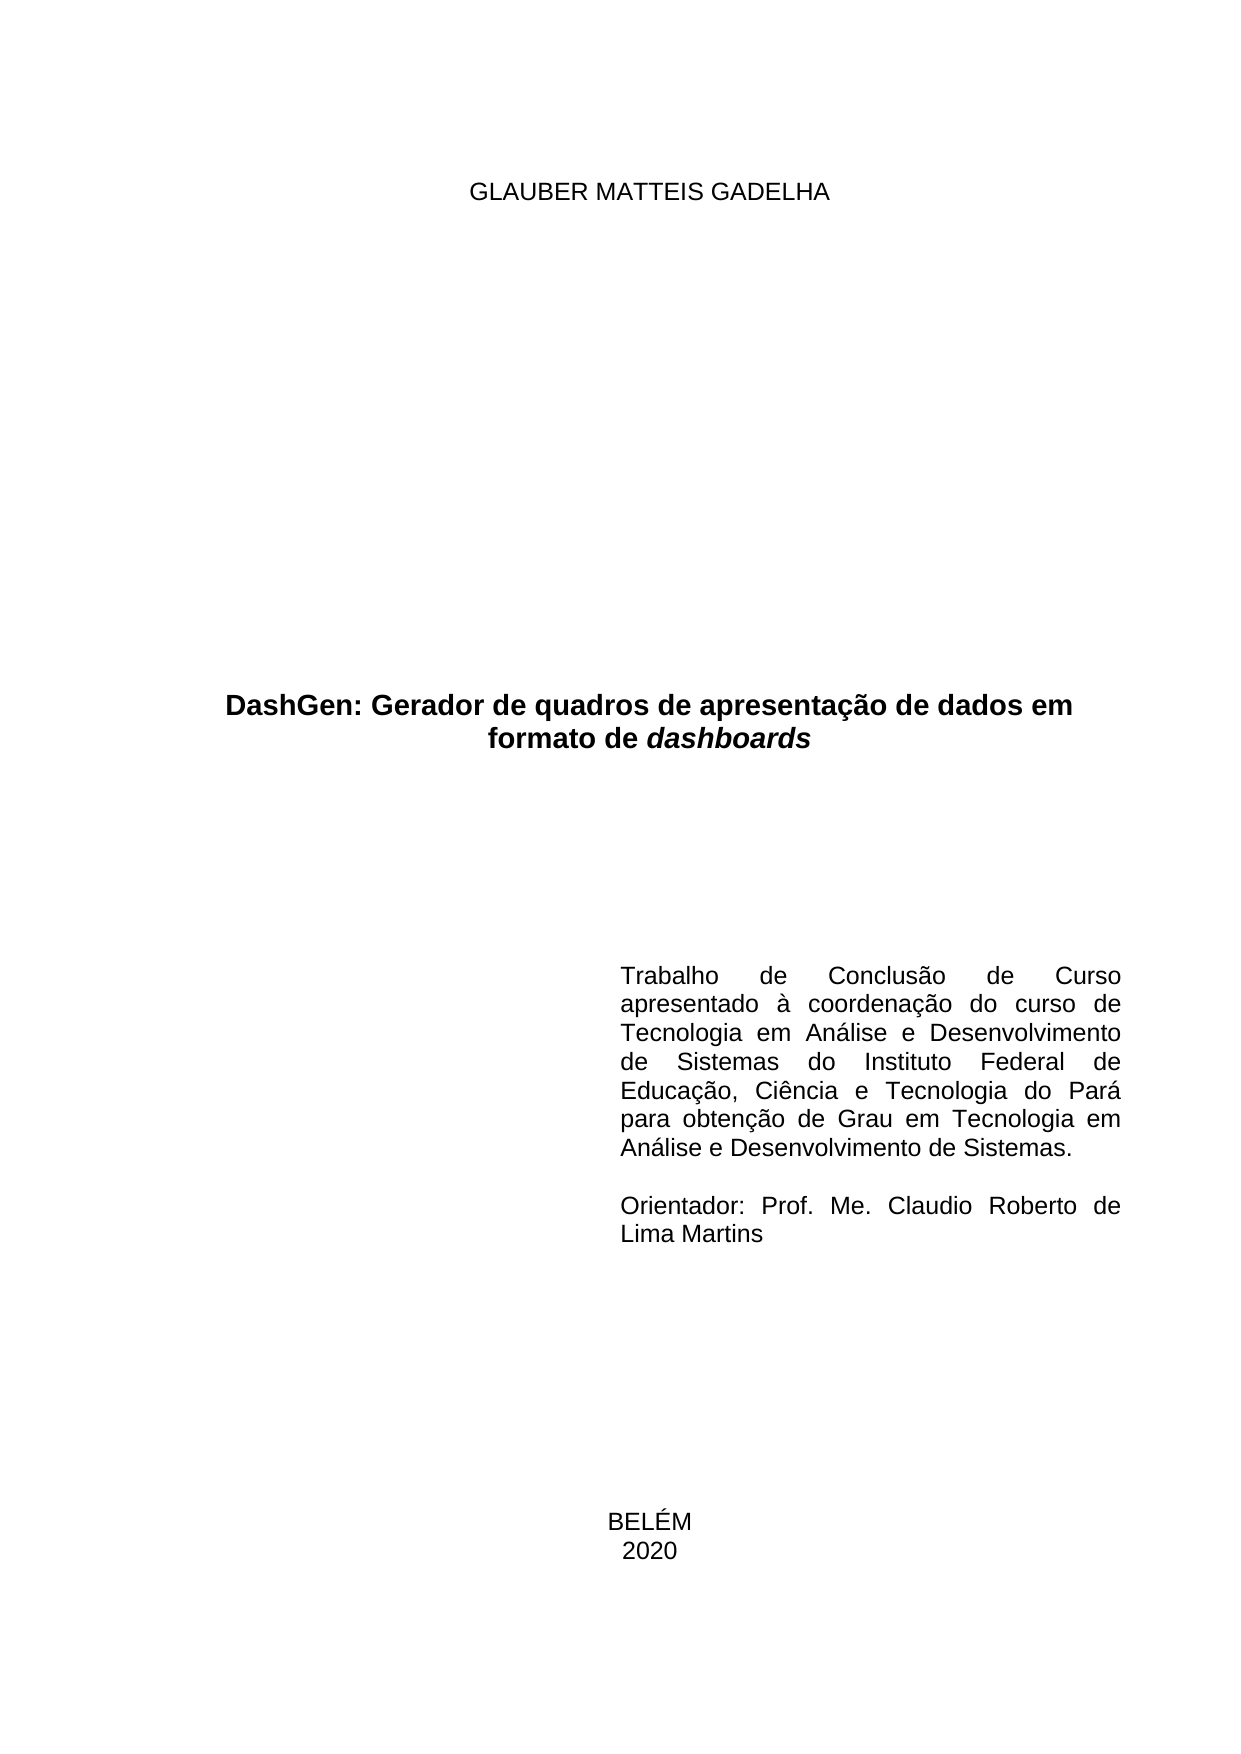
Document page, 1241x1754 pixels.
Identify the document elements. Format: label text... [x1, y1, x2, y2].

text GLAUBER MATTEIS GADELHA [177, 177, 1122, 206]
text Orientador: Prof. Me. Claudio Roberto de Lima Martins [620, 1191, 1122, 1248]
text 2020 [177, 1536, 1122, 1564]
text Trabalho de Conclusão de Curso apresentado à coordenação do curso de Tecnologia em Análise e Desenvolvimento de Sistemas do Instituto Federal de Educação, Ciência e Tecnologia do Pará para obtenção de em Tecnologia em Análise e Desenvolvimento de Sistemas. [620, 961, 1122, 1162]
text BELÉM [177, 1507, 1122, 1536]
